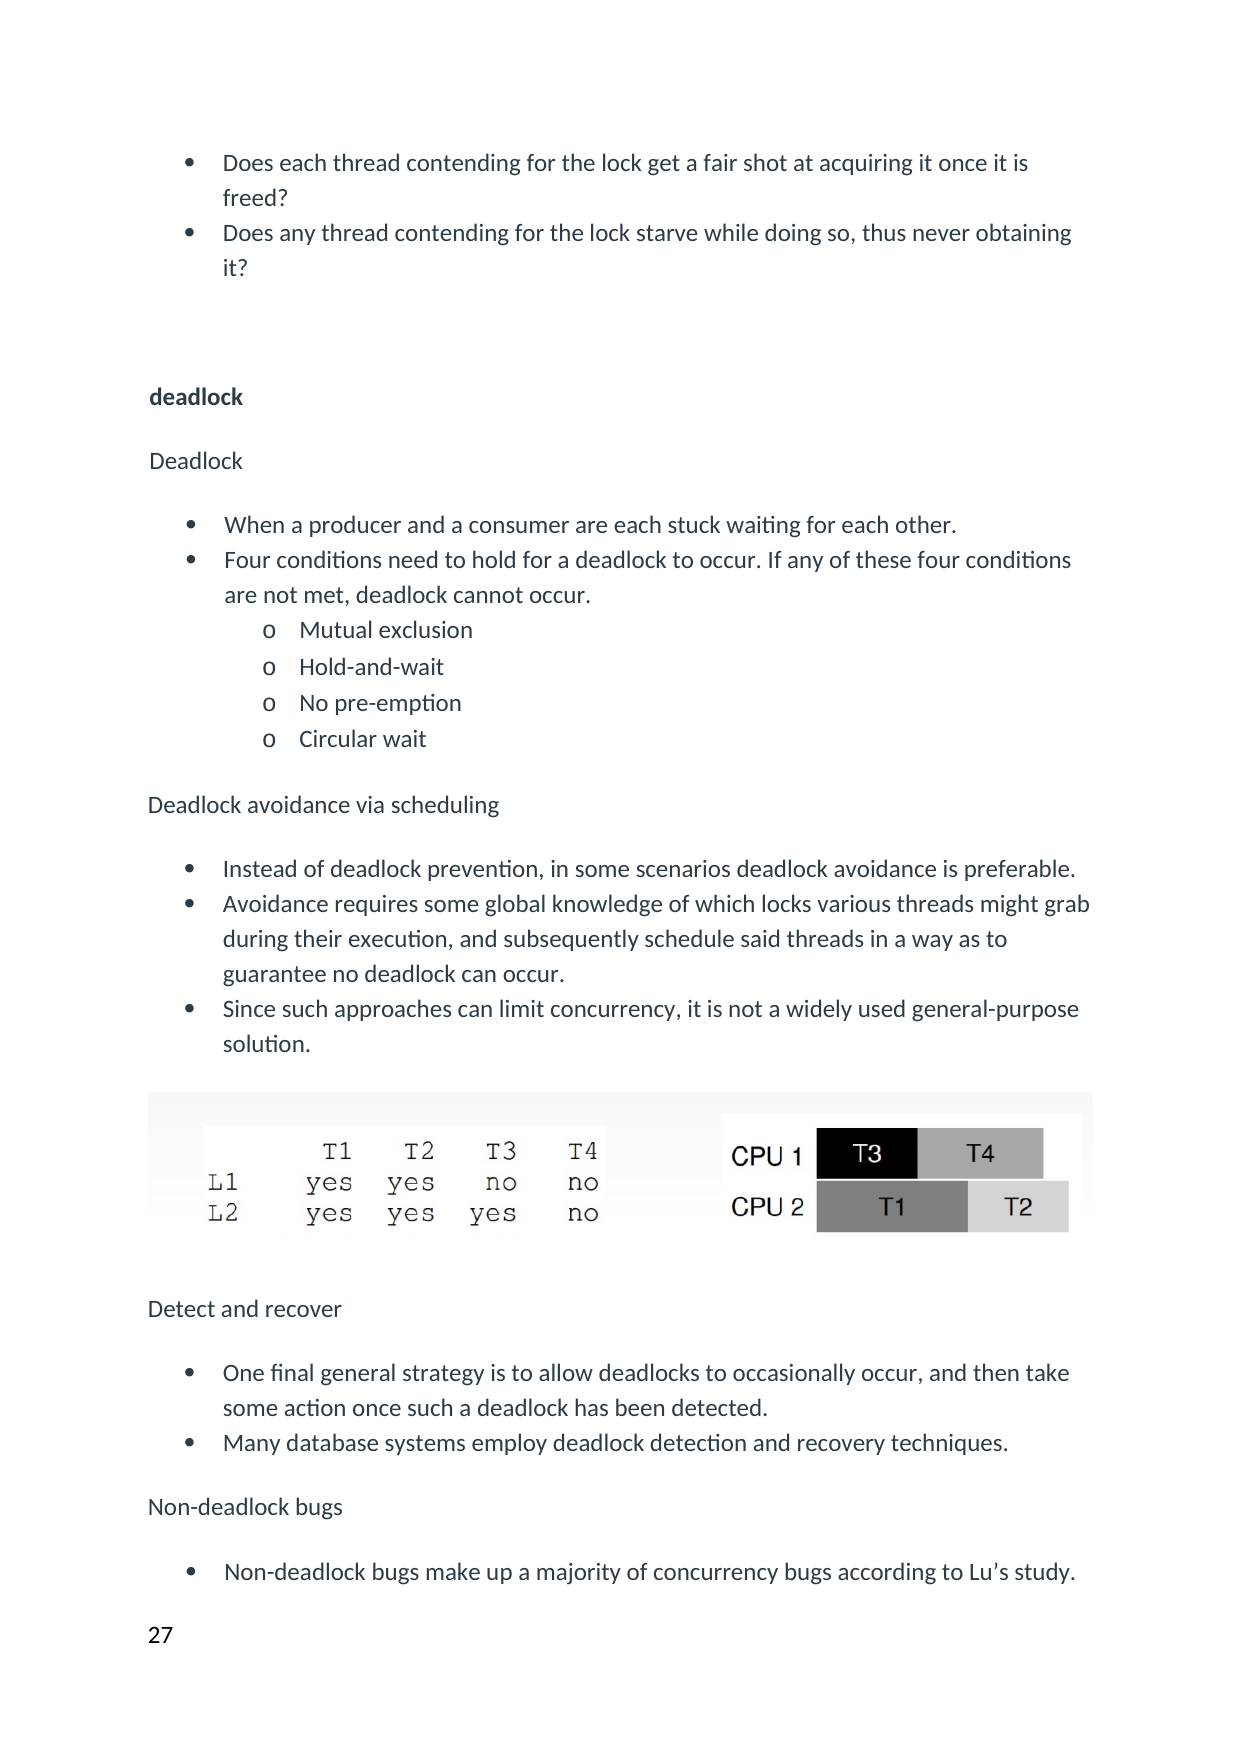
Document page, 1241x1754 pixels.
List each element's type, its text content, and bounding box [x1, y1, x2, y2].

list Mutual exclusion [262, 614, 1093, 646]
list Does each thread contending for the lock get a fair shot at acquiring it once it is freed? [185, 148, 1093, 213]
list Does any thread contending for the lock starve while doing so, thus never obtaining it? [185, 218, 1093, 283]
text Detect and recover [148, 1293, 1093, 1324]
list No pre-emption [262, 687, 1093, 719]
list Instead of deadlock prevention, in some scenarios deadlock avoidance is preferable. [185, 853, 1093, 884]
text Deadlock avoidance via scheduling [148, 789, 1093, 820]
list Circular wait [262, 724, 1093, 755]
list Since such approaches can limit concurrency, it is not a widely used general-purpose solution. [185, 993, 1093, 1059]
list Avoidance requires some global knowledge of which locks various threads might grab during their execution, and subsequently schedule said threads in a way as to guarantee no deadlock can occur. [185, 888, 1093, 989]
list One final general strategy is to allow deadlocks to occasionally occur, and then take some action once such a deadlock has been detected. [185, 1357, 1093, 1423]
list Four conditions need to hold for a deadlock to occur. If any of these four conditions are not met, deadlock cannot occur. [187, 544, 1093, 610]
list Non-deadlock bugs make up a majority of concurrency bugs according to Lu’s study. [187, 1556, 1093, 1586]
text deadlock [149, 381, 1093, 411]
list Many database systems employ deadlock detection and recovery techniques. [185, 1427, 1093, 1458]
text Non-deadlock bugs [148, 1491, 1093, 1522]
list Hold-and-wait [262, 651, 1093, 682]
picture [147, 1092, 1093, 1260]
text Deadlock [149, 445, 1093, 476]
list When a producer and a consumer are each stuck waiting for each other. [187, 509, 1093, 540]
